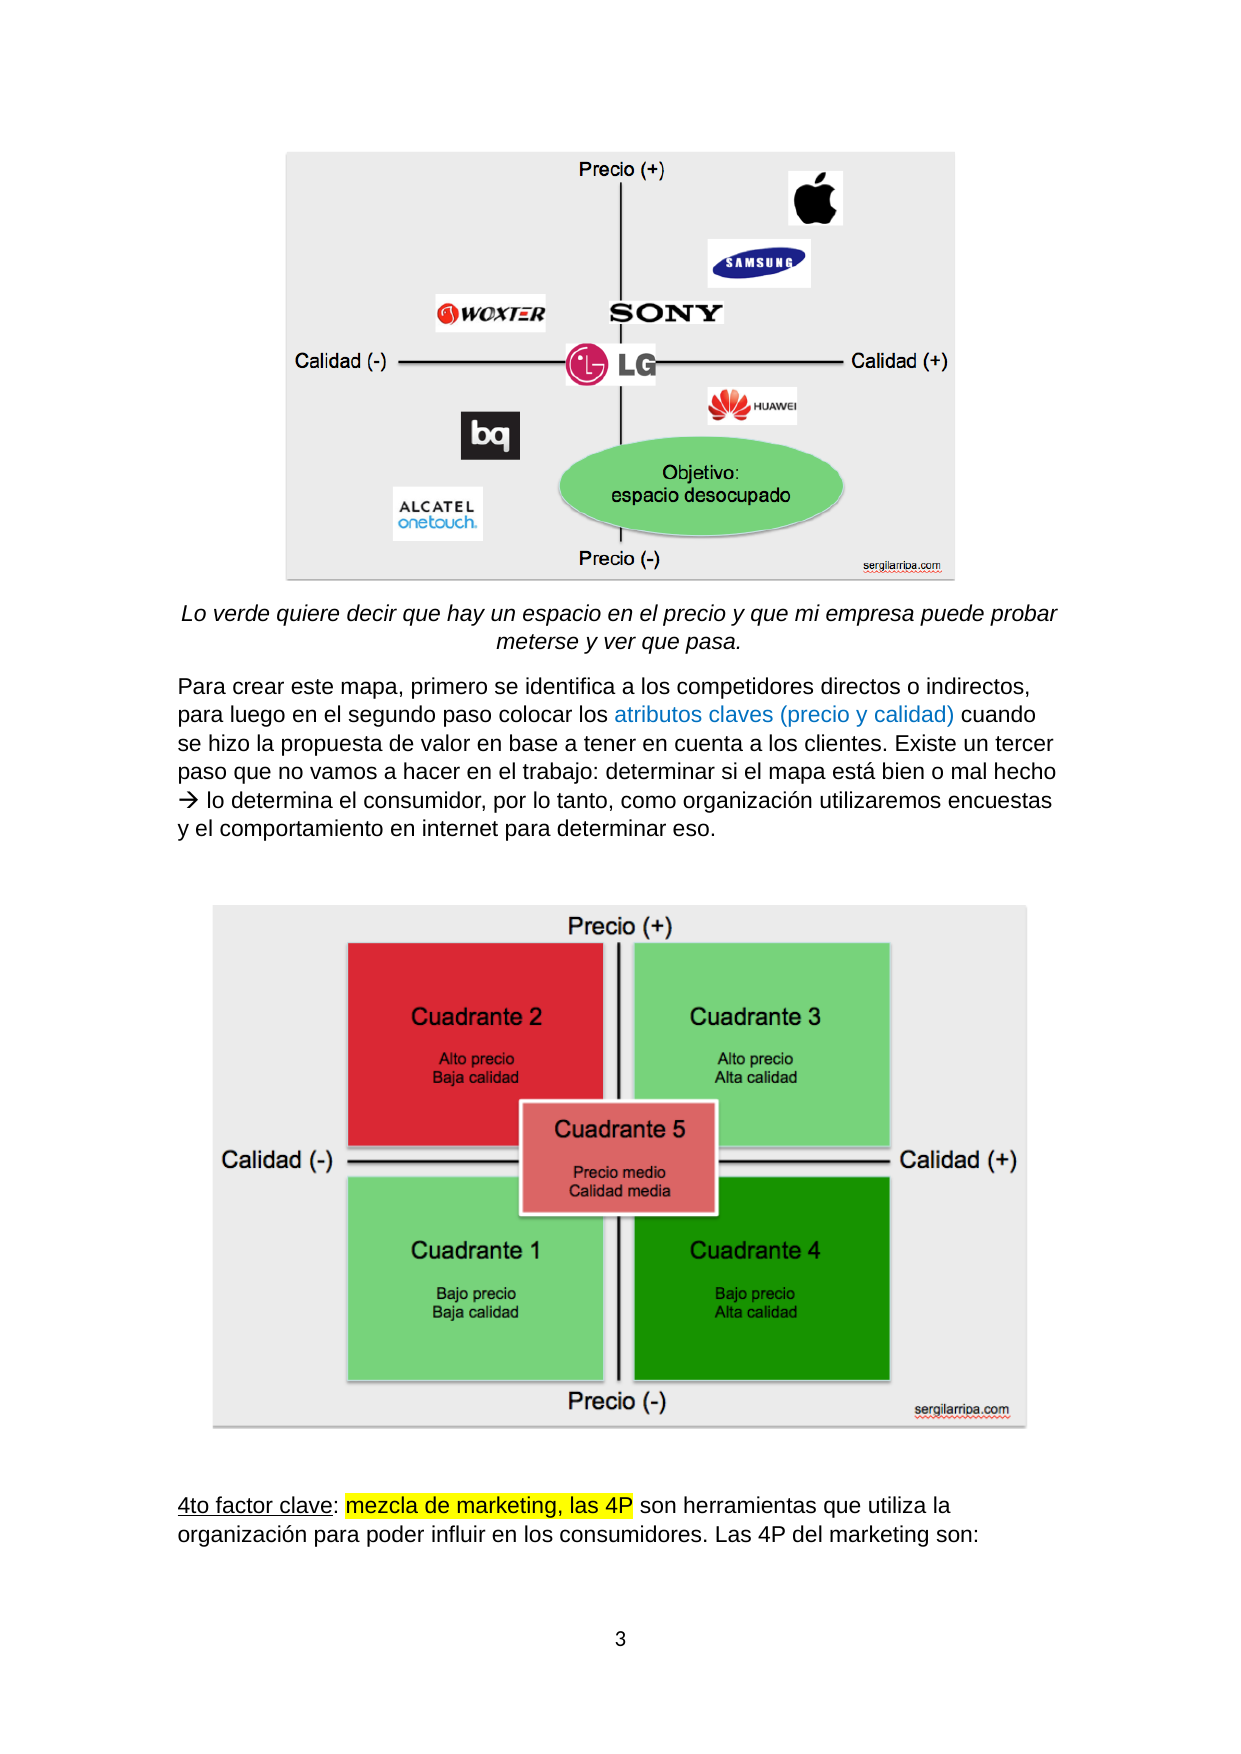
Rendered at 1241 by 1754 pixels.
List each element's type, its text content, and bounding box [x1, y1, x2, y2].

picture [212, 905, 1028, 1429]
text Lo verde quiere decir que hay un espacio en el precio y que mi empresa puede probar meterse y ver que pasa. [177, 599, 1063, 654]
text Para crear este mapa, primero se identifica a los competidores directos o indirectos, para luego en el segundo paso colocar los atributos claves (precio y calidad) cuando se hizo la propuesta de valor en base a tener en cuenta a los clientes. Existe un tercer paso que no vamos a hacer en el trabajo: determinar si el mapa está bien o mal hecho lo determina el consumidor, por lo tanto, como organización utilizaremos encuestas y el comportamiento en internet para determinar eso. [177, 673, 1063, 842]
picture [285, 147, 956, 581]
text 4to factor clave: mezcla de marketing, las 4P son herramientas que utiliza la organización para poder influir en los consumidores. Las 4P del marketing son: [177, 1492, 1063, 1547]
